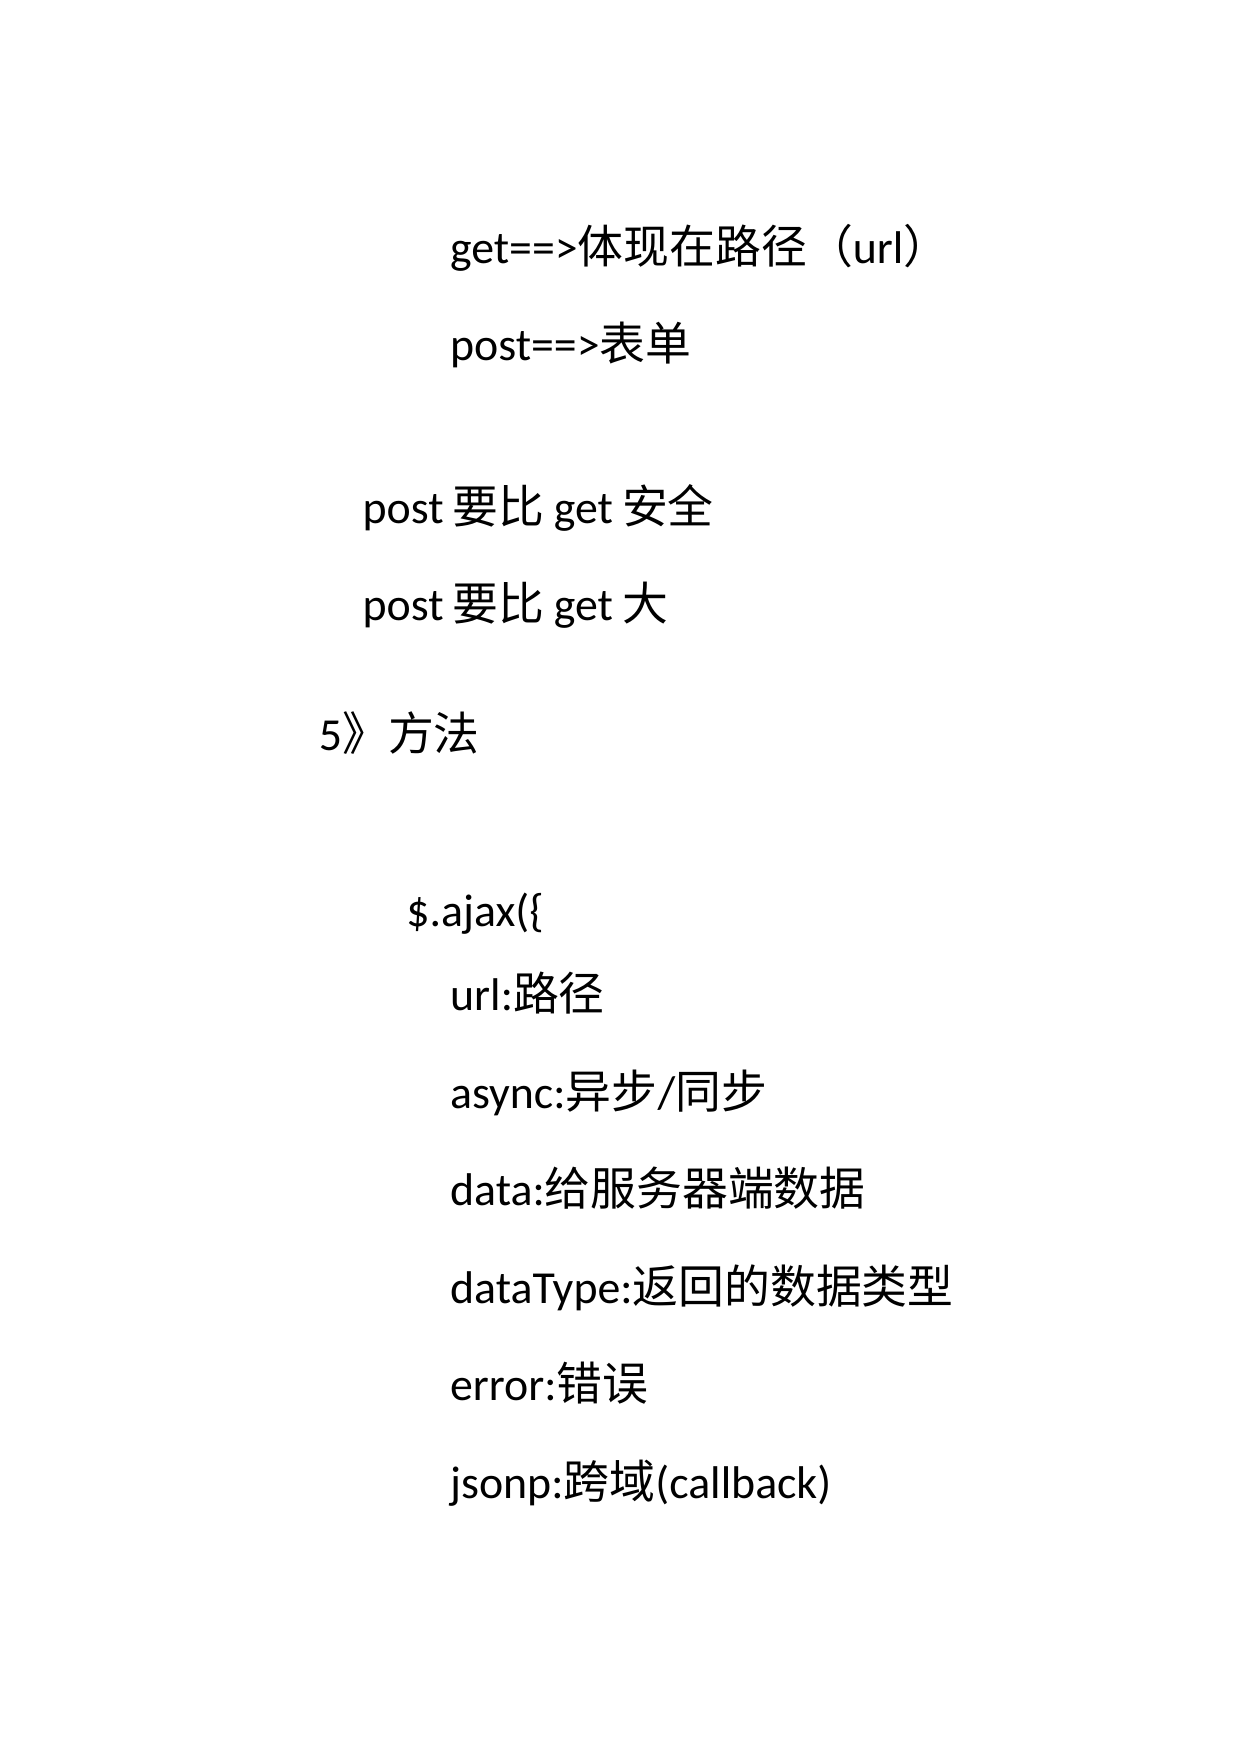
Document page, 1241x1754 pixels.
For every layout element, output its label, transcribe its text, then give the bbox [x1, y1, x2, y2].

text $.ajax({ [187, 877, 1053, 942]
text post==>表单 [187, 292, 1053, 389]
text error:错误 [187, 1332, 1053, 1429]
text post要比get安全 [187, 454, 1053, 552]
text get==>体现在路径（url） [187, 194, 1053, 292]
text data:给服务器端数据 [187, 1137, 1053, 1234]
text jsonp:跨域(callback) [187, 1429, 1053, 1527]
text post要比get大 [187, 552, 1053, 649]
text async:异步/同步 [187, 1039, 1053, 1137]
text dataType:返回的数据类型 [187, 1234, 1053, 1332]
text 5》方法 [187, 682, 1053, 779]
text url:路径 [187, 942, 1053, 1039]
